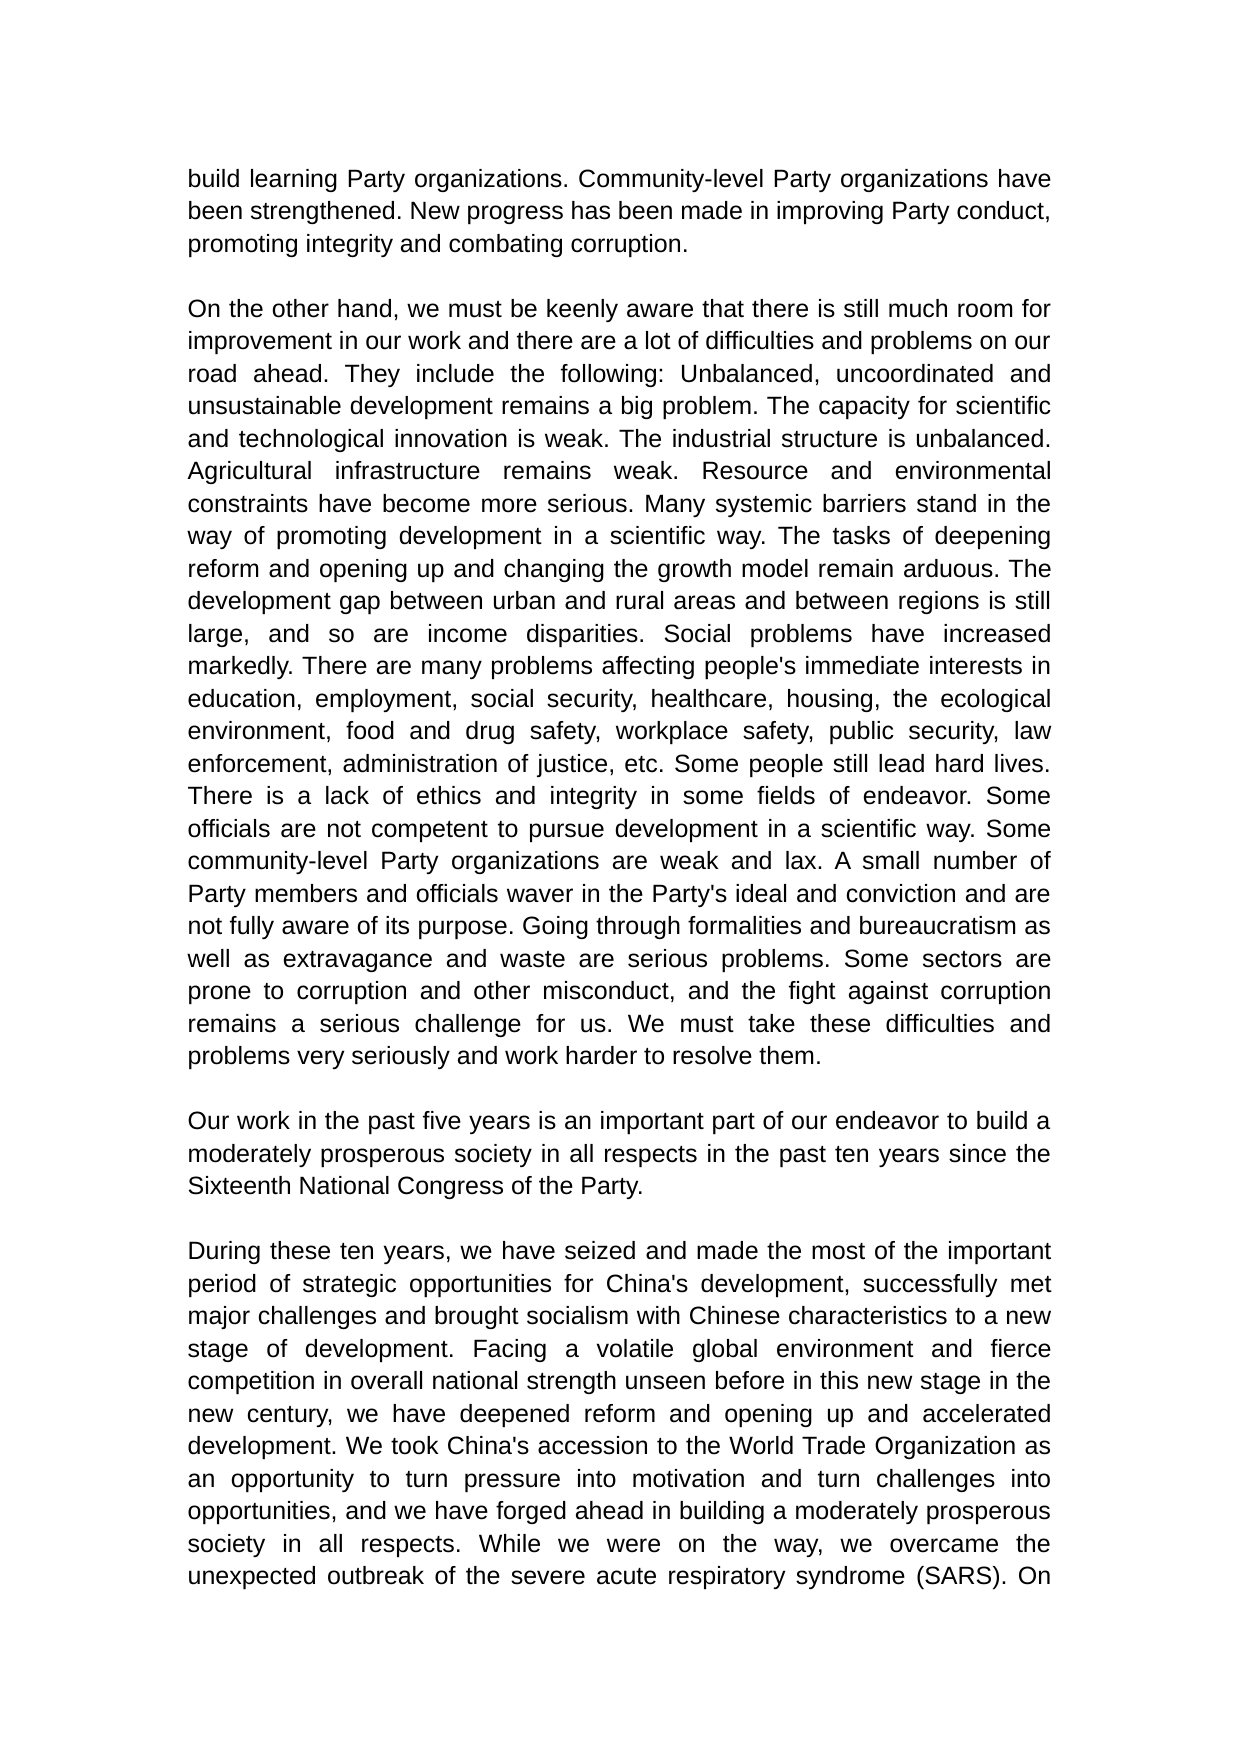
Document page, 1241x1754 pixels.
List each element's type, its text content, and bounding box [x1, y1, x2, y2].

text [187, 162, 1053, 259]
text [187, 1234, 1053, 1592]
text Our work in the past five years is an important part of our endeavor to build a moderately prosperous society in all respects in the past ten years since the Sixteenth National Congress of the Party. [187, 1104, 1053, 1202]
text On the other hand, we must be keenly aware that there is still much room for improvement in our work and there are a lot of difficulties and problems on our road ahead. They include the following: Unbalanced, uncoordinated and unsustainable development remains a big problem. The capacity for scientific and technological innovation is weak. The industrial structure is unbalanced. Agricultural infrastructure remains weak. Resource and environmental constraints have become more serious. Many systemic barriers stand in the way of promoting development in a scientific way. The tasks of deepening reform and opening up and changing the growth model remain arduous. The development gap between urban and rural areas and between regions is still large, and so are income disparities. Social problems have increased markedly. There are many problems affecting people's immediate interests in education, employment, social security, healthcare, housing, the ecological environment, food and drug safety, workplace safety, public security, law enforcement, administration of justice, etc. Some people still lead hard lives. There is a lack of ethics and integrity in some fields of endeavor. Some officials are not competent to pursue development in a scientific way. Some community-level Party organizations are weak and lax. A small number of Party members and officials waver in the Party's ideal and conviction and are not fully aware of its purpose. Going through formalities and bureaucratism as well as extravagance and waste are serious problems. Some sectors are prone to corruption and other misconduct, and the fight against corruption remains a serious challenge for us. We must take these difficulties and problems very seriously and work harder to resolve them. [187, 292, 1053, 1072]
